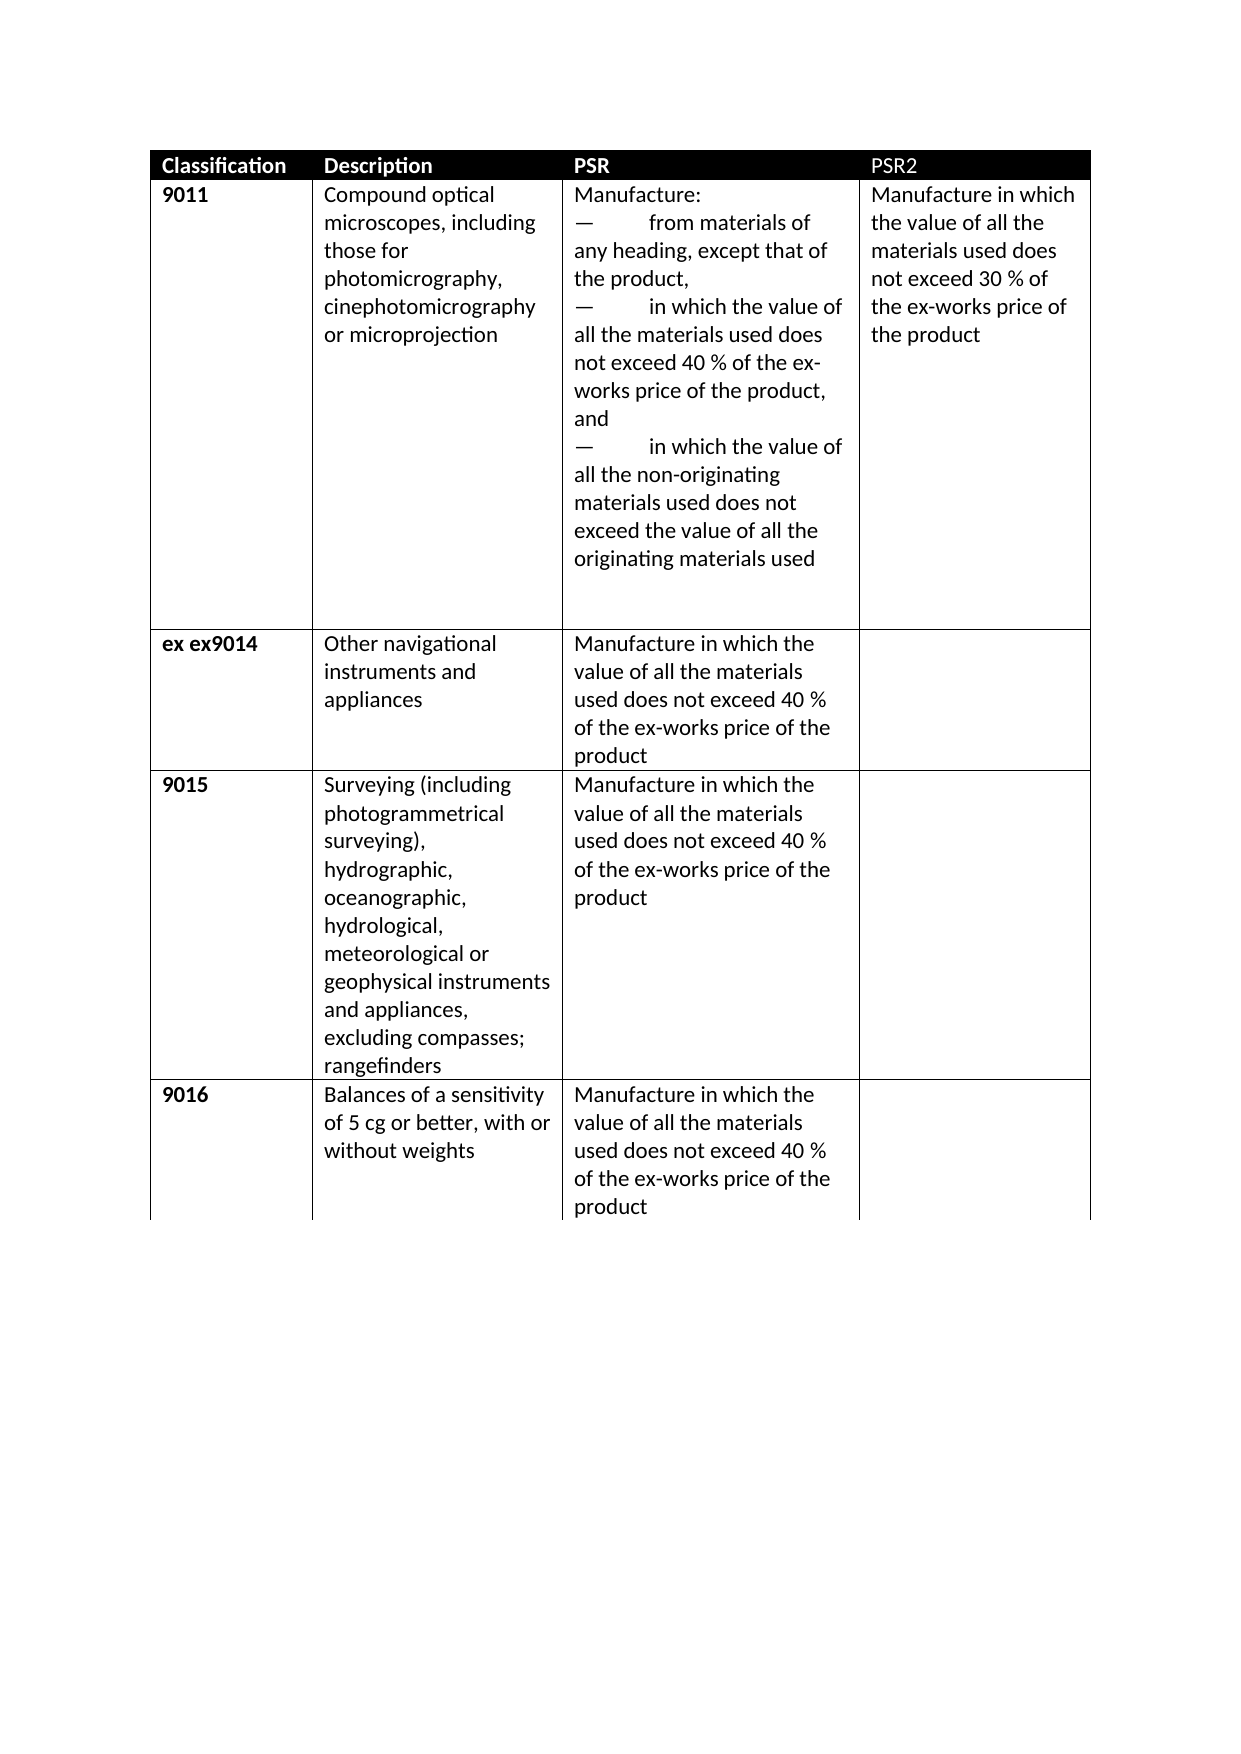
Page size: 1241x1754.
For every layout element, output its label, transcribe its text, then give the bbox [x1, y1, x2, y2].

table_header PSR [563, 151, 859, 179]
table_cell Manufacture in which the value of all the materials used does not exceed 40 % of the ex-works price of the product [563, 630, 859, 769]
table_cell 9016 [151, 1080, 312, 1220]
table_cell Compound optical microscopes, including those for photomicrography, cinephotomicrography or microprojection [313, 180, 562, 628]
table_cell 9011 [151, 180, 312, 628]
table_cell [563, 180, 859, 628]
table_header Classification [151, 151, 312, 179]
table_cell [860, 1080, 1090, 1220]
table_header PSR2 [860, 151, 1090, 179]
table_cell Surveying (including photogrammetrical surveying), hydrographic, oceanographic, hydrological, meteorological or geophysical instruments and appliances, excluding compasses; rangefinders [313, 771, 562, 1079]
table_cell Balances of a sensitivity of 5 cg or better, with or without weights [313, 1080, 562, 1220]
table_cell Other navigational instruments and appliances [313, 630, 562, 769]
table_cell [860, 771, 1090, 1079]
table_header Description [313, 151, 562, 179]
table_cell [860, 630, 1090, 769]
table_cell 9015 [151, 771, 312, 1079]
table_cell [860, 180, 1090, 628]
table_cell ex ex9014 [151, 630, 312, 769]
table_cell Manufacture in which the value of all the materials used does not exceed 40 % of the ex-works price of the product [563, 771, 859, 1079]
table_cell Manufacture in which the value of all the materials used does not exceed 40 % of the ex-works price of the product [563, 1080, 859, 1220]
